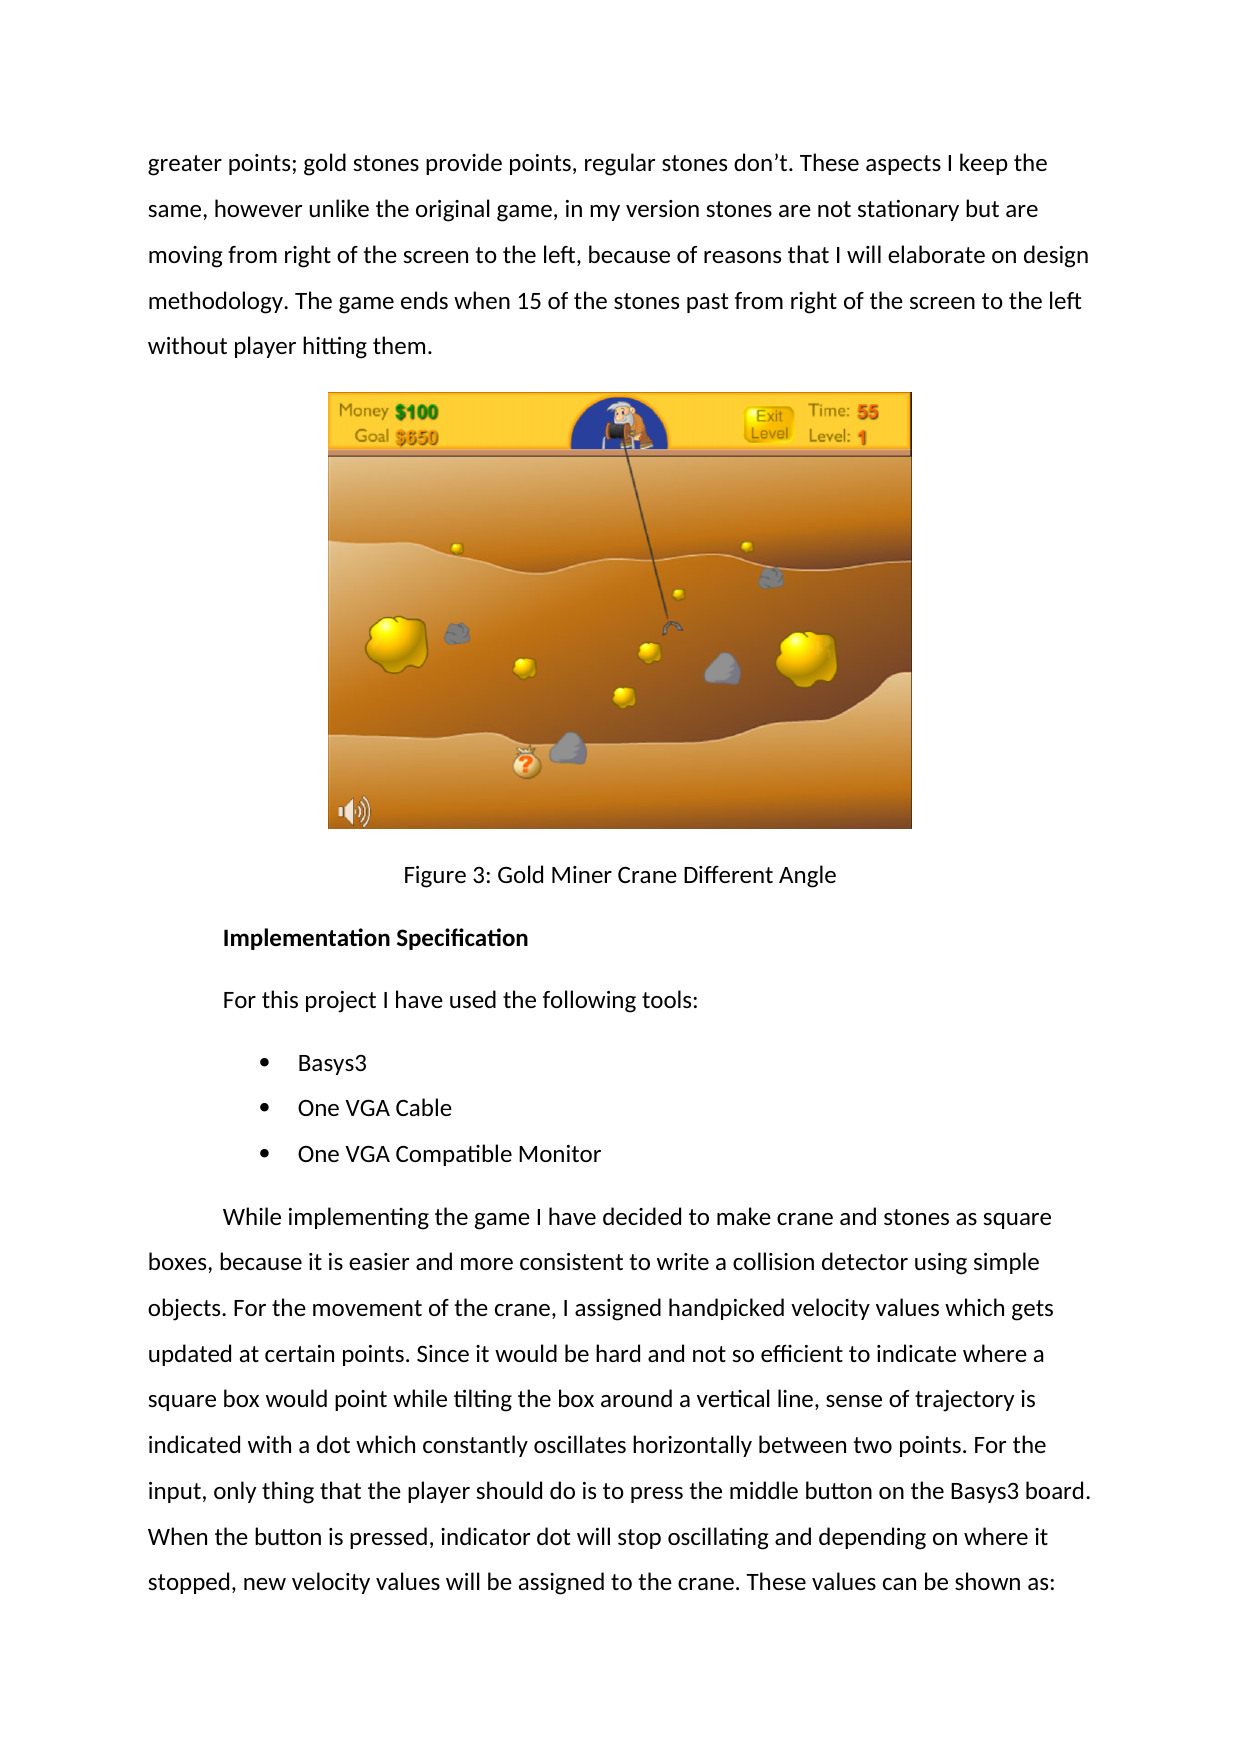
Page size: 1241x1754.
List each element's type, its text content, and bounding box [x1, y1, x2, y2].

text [148, 148, 1093, 361]
list One VGA Compatible Monitor [260, 1138, 1093, 1169]
text Implementation Specification [148, 922, 1093, 952]
list One VGA Cable [260, 1092, 1093, 1123]
picture [328, 392, 912, 829]
text For this project I have used the following tools: [148, 984, 1093, 1015]
text While implementing the game I have decided to make crane and stones as square boxes, because it is easier and more consistent to write a collision detector using simple objects. For the movement of the crane, I assigned handpicked velocity values which gets updated at certain points. Since it would be hard and not so efficient to indicate where a square box would point while tilting the box around a vertical line, sense of trajectory is indicated with a dot which constantly oscillates horizontally between two points. For the input, only thing that the player should do is to press the middle button on the Basys3 board. When the button is pressed, indicator dot will stop oscillating and depending on where it stopped, new velocity values will be assigned to the crane. These values can be shown as: [148, 1201, 1093, 1597]
list Basys3 [260, 1047, 1093, 1077]
text Figure 3: Gold Miner Crane Different Angle [148, 859, 1093, 890]
